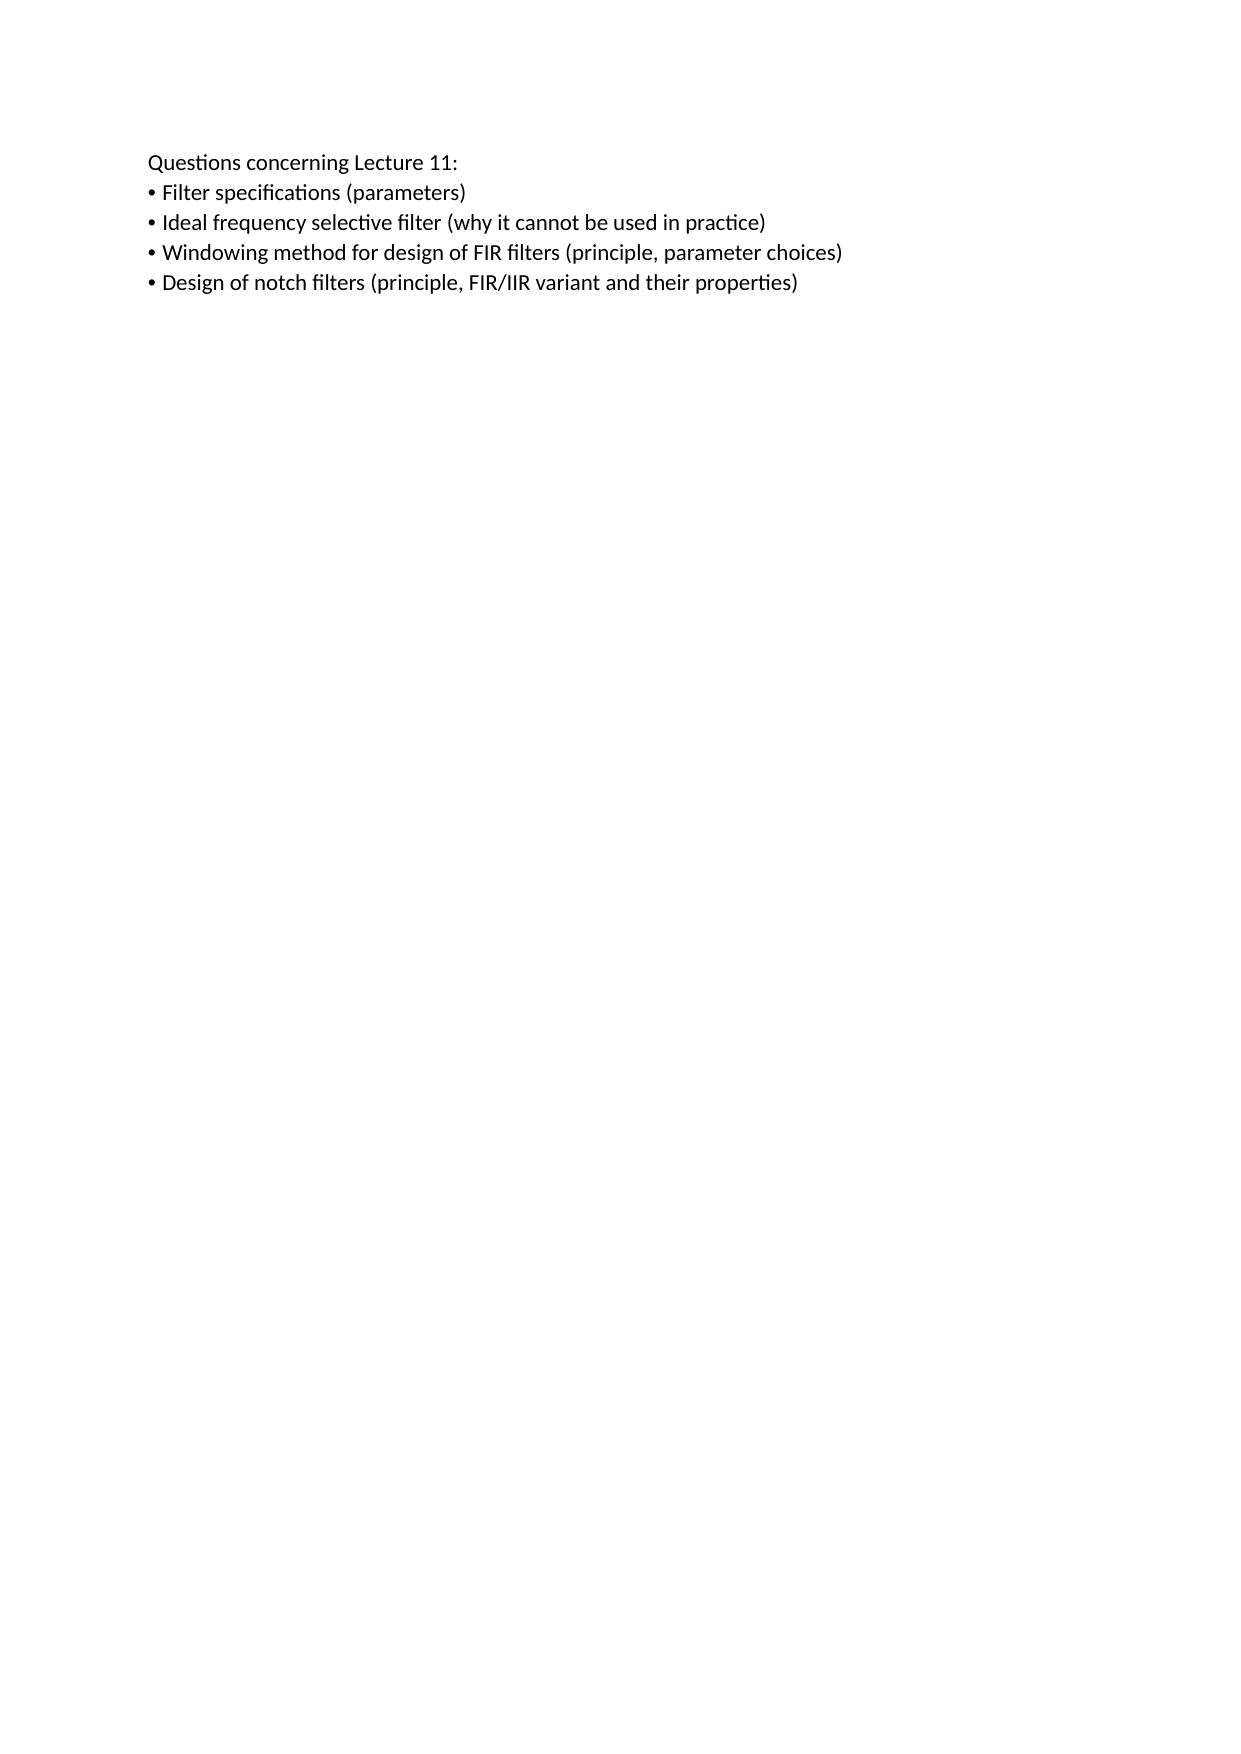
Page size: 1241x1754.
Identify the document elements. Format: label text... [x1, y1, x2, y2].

text Questions concerning Lecture 11: • Filter specifications (parameters) • Ideal frequency selective filter (why it cannot be used in practice) • Windowing method for design of FIR filters (principle, parameter choices) • Design of notch filters (principle, FIR/IIR variant and their properties) [148, 148, 1093, 296]
